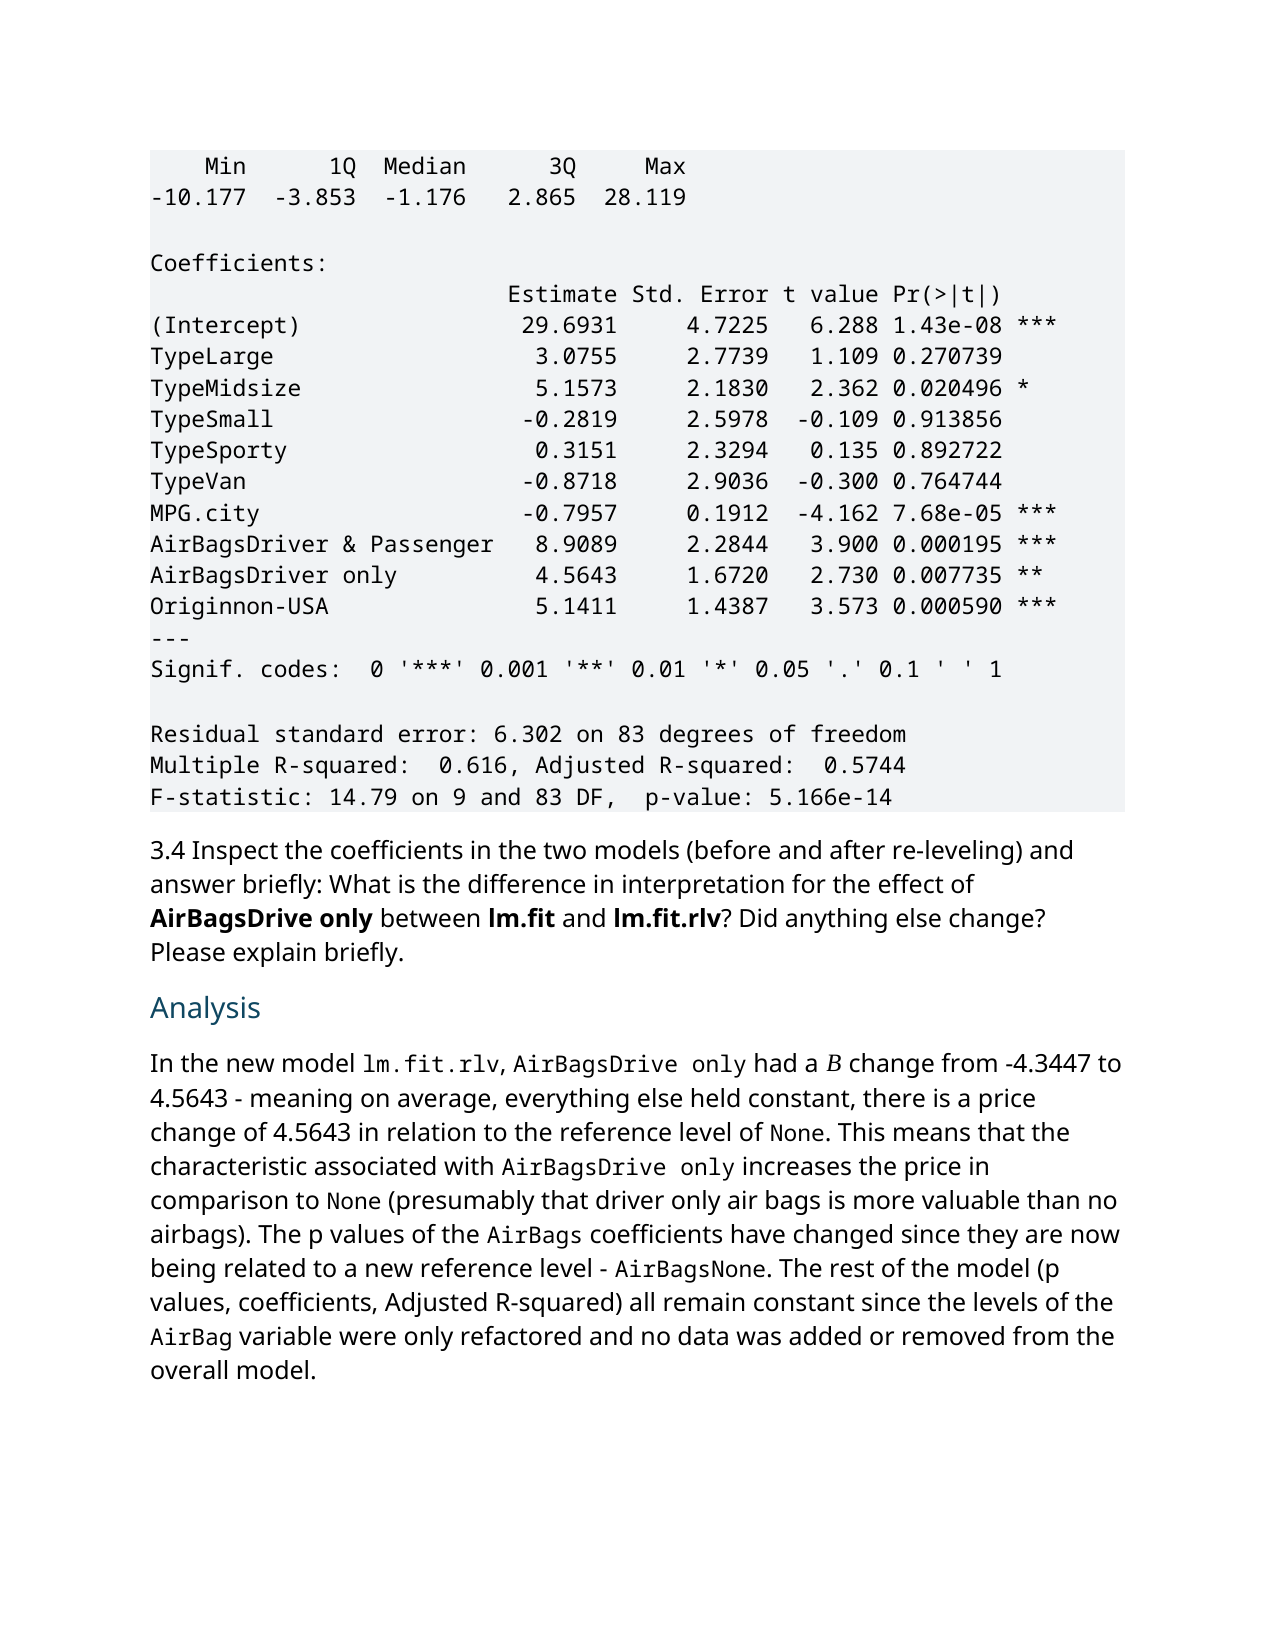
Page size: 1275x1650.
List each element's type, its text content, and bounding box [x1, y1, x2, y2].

text In the new model lm.fit.rlv, AirBagsDrive only had a change from -4.3447 to 4.5643 - meaning on average, everything else held constant, there is a price change of 4.5643 in relation to the reference level of None. This means that the characteristic associated with AirBagsDrive only increases the price in comparison to None (presumably that driver only air bags is more valuable than no airbags). The p values of the AirBags coefficients have changed since they are now being related to a new reference level - AirBagsNone. The rest of the model (p values, coefficients, Adjusted R-squared) all remain constant since the levels of the AirBag variable were only refactored and no data was added or removed from the overall model. [150, 1046, 1125, 1387]
text 3.4 Inspect the coefficients in the two models (before and after re-leveling) and answer briefly: What is the difference in interpretation for the effect of AirBagsDrive only between lm.fit and lm.fit.rlv? Did anything else change? Please explain briefly. [150, 833, 1125, 969]
subtitle Analysis [150, 988, 1125, 1027]
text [150, 150, 1125, 812]
